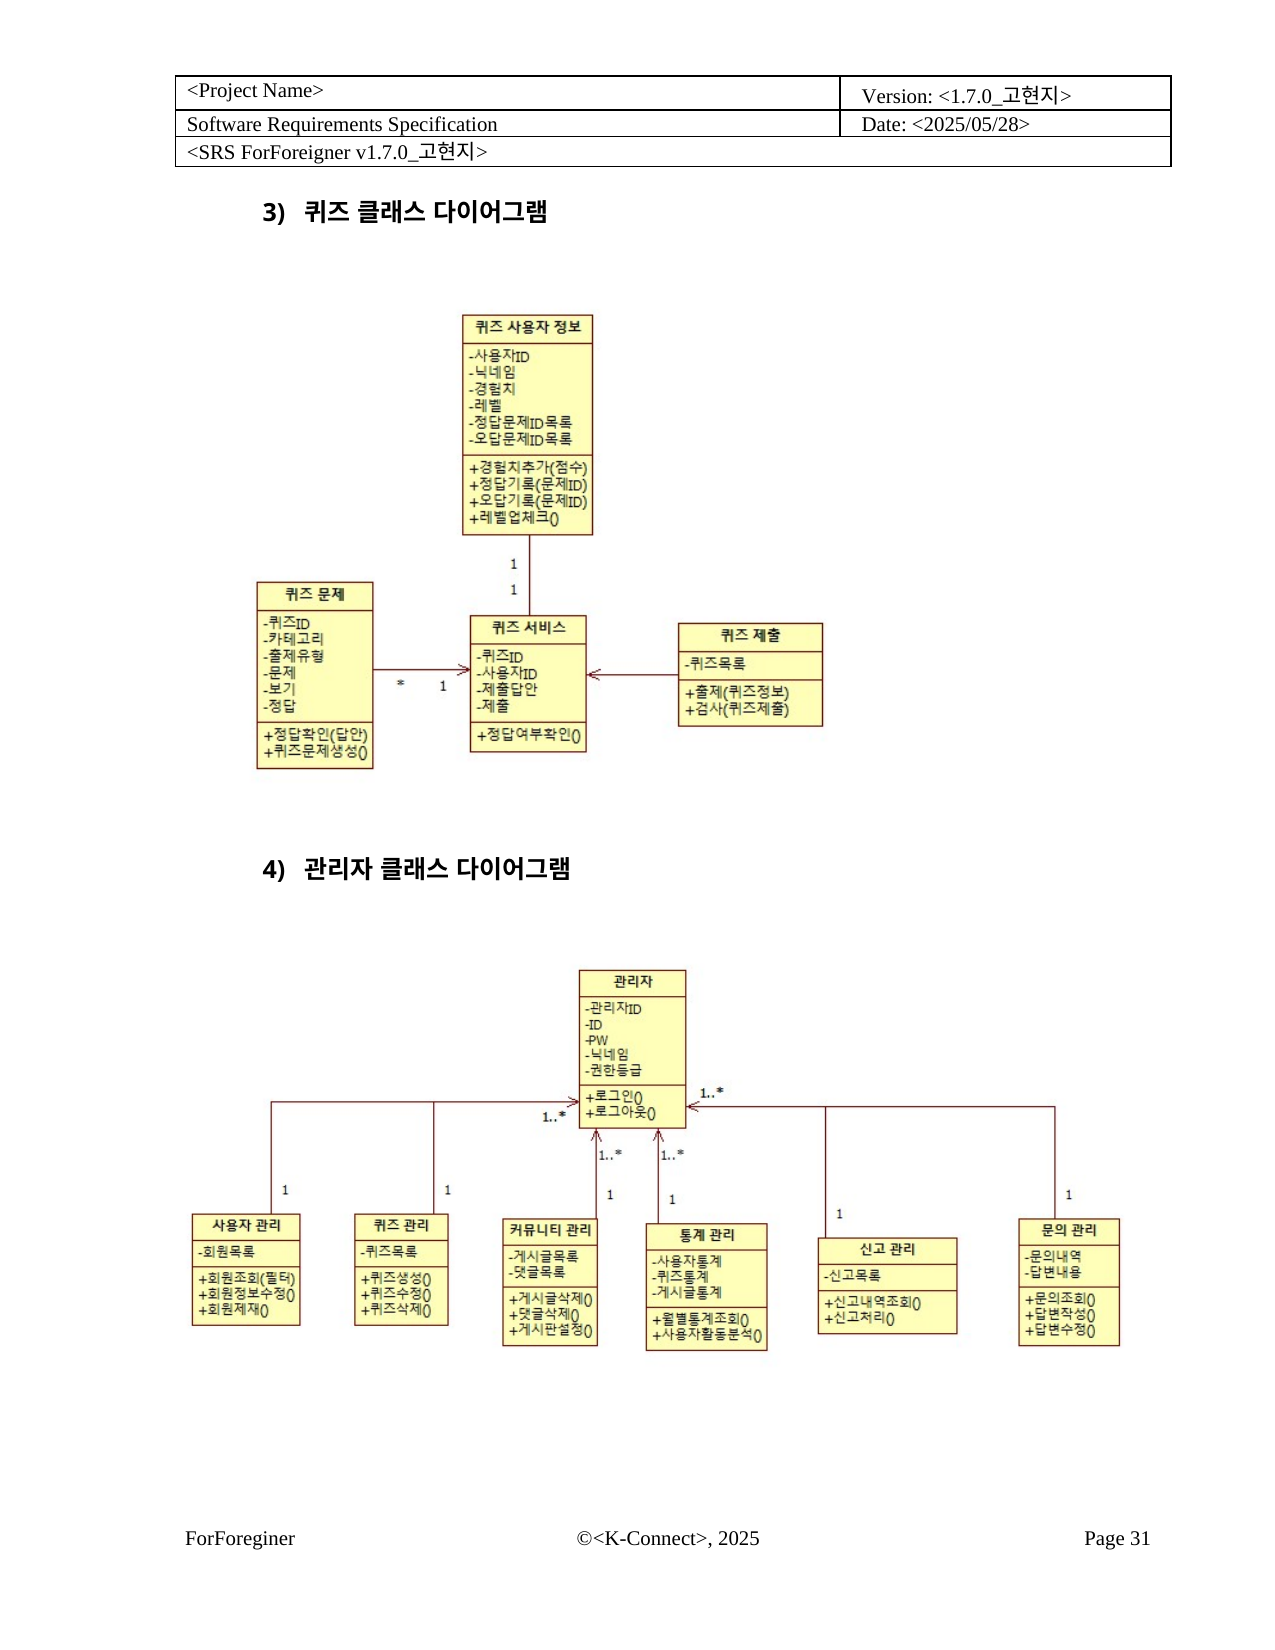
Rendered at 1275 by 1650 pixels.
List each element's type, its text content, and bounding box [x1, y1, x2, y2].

list 퀴즈 클래스 다이어그램 [262, 192, 1125, 228]
list 관리자 클래스 다이어그램 [262, 849, 1125, 886]
